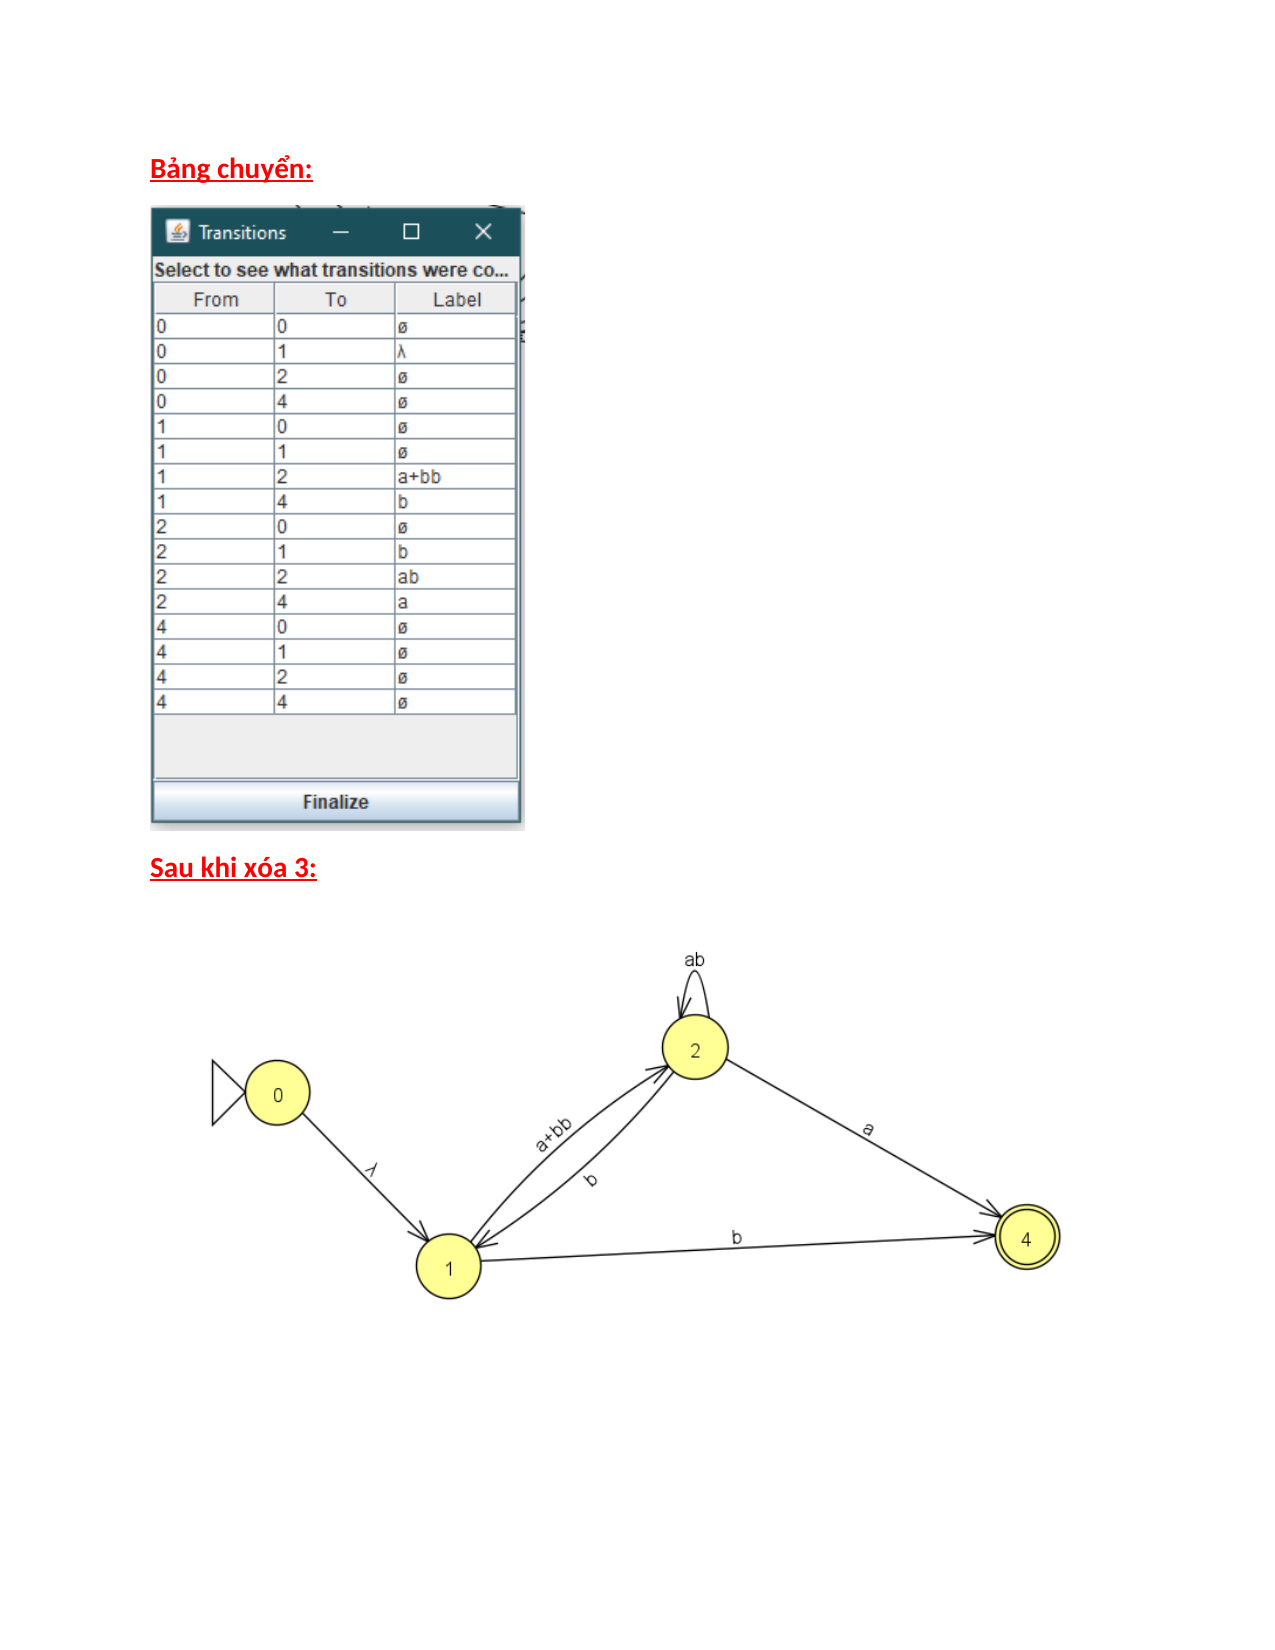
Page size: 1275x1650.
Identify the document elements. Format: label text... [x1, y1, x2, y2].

text Bảng chuyển: [150, 150, 1125, 186]
text Sau khi xóa 3: [150, 849, 1125, 885]
picture [150, 205, 525, 831]
picture [150, 904, 1125, 1345]
